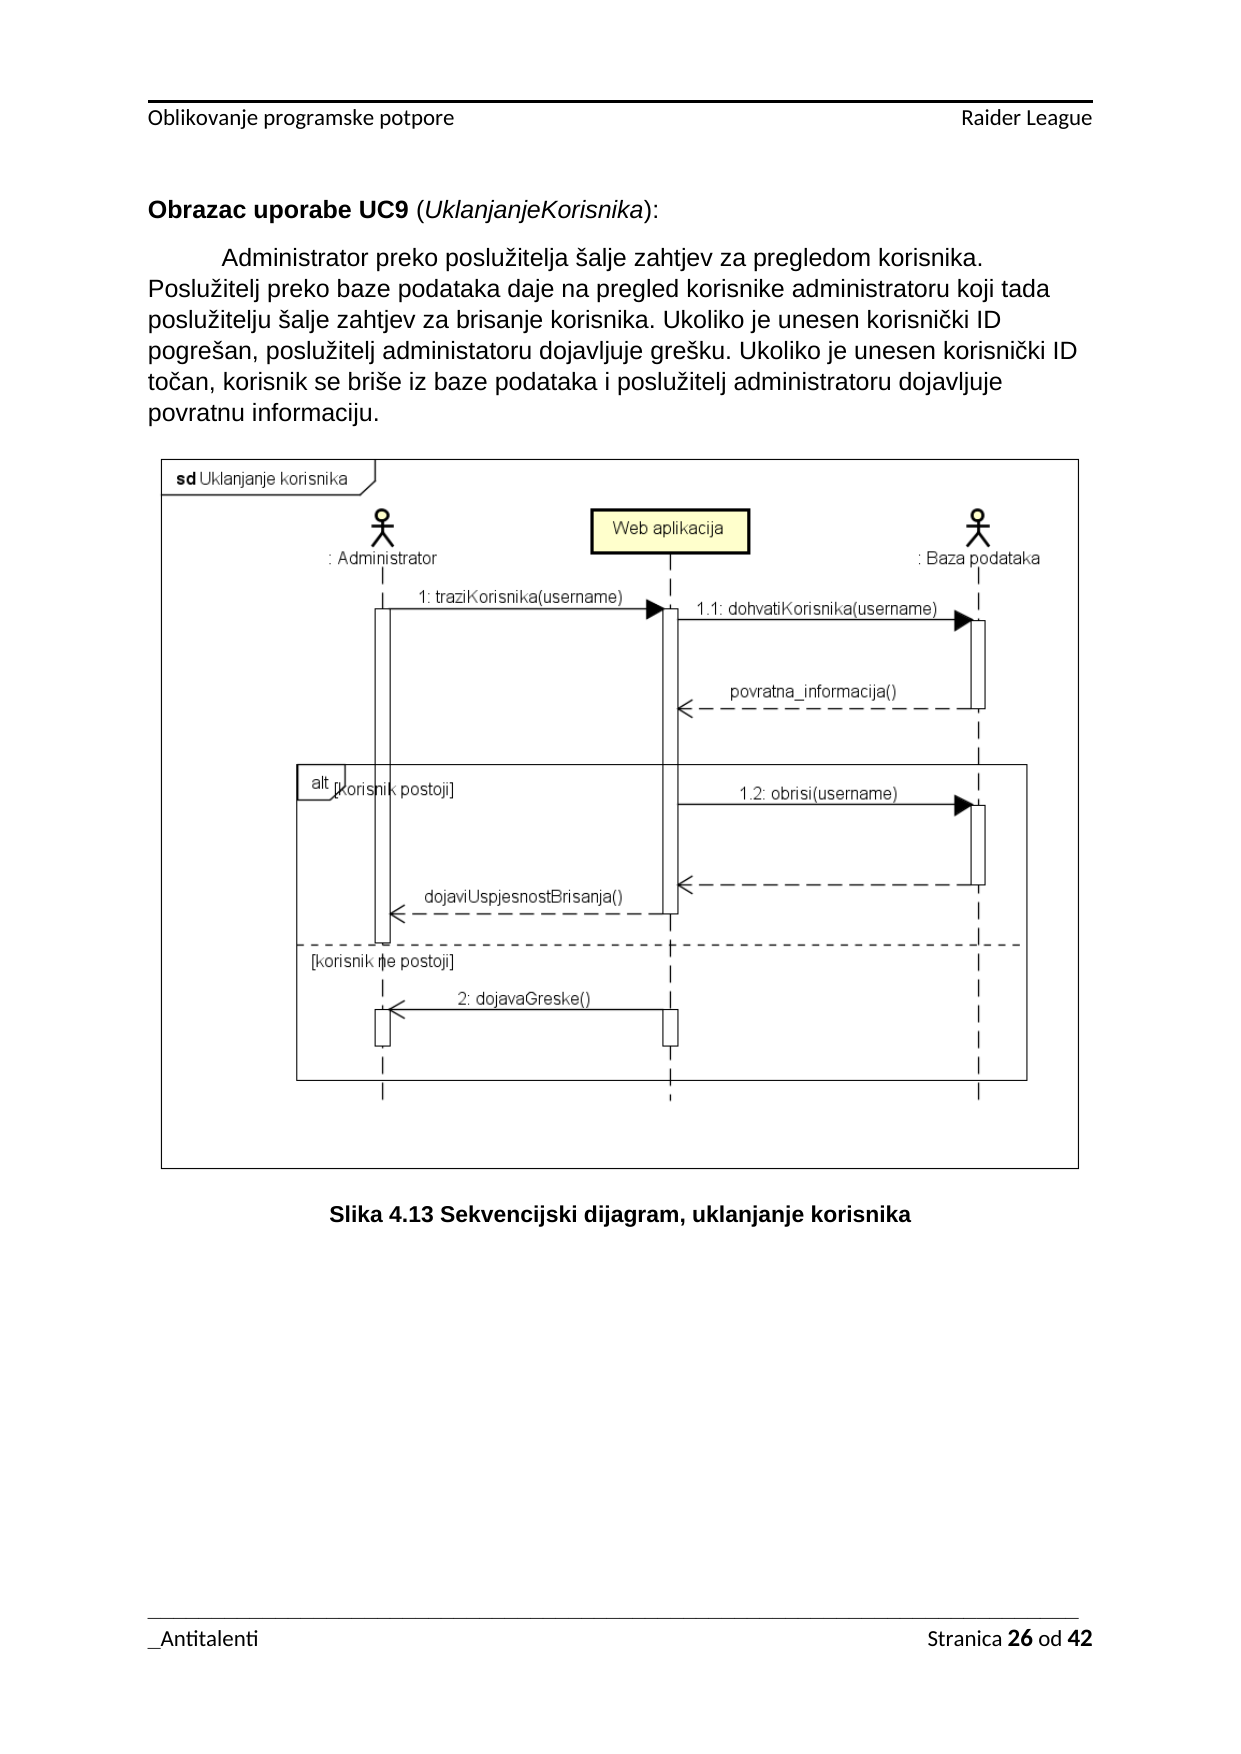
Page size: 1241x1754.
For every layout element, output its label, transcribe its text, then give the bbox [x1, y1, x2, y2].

picture [147, 446, 1093, 1182]
text Administrator preko poslužitelja šalje zahtjev za pregledom korisnika. Poslužitelj preko baze podataka daje na pregled korisnike administratoru koji tada poslužitelju šalje zahtjev za brisanje korisnika. Ukoliko je unesen korisnički ID pogrešan, poslužitelj administatoru dojavljuje grešku. Ukoliko je unesen korisnički ID točan, korisnik se briše iz baze podataka i poslužitelj administratoru dojavljuje povratnu informaciju. [148, 243, 1093, 427]
text Obrazac uporabe UC9 (UklanjanjeKorisnika): [148, 195, 1093, 224]
text Slika 4.13 Sekvencijski dijagram, uklanjanje korisnika [148, 1201, 1093, 1227]
